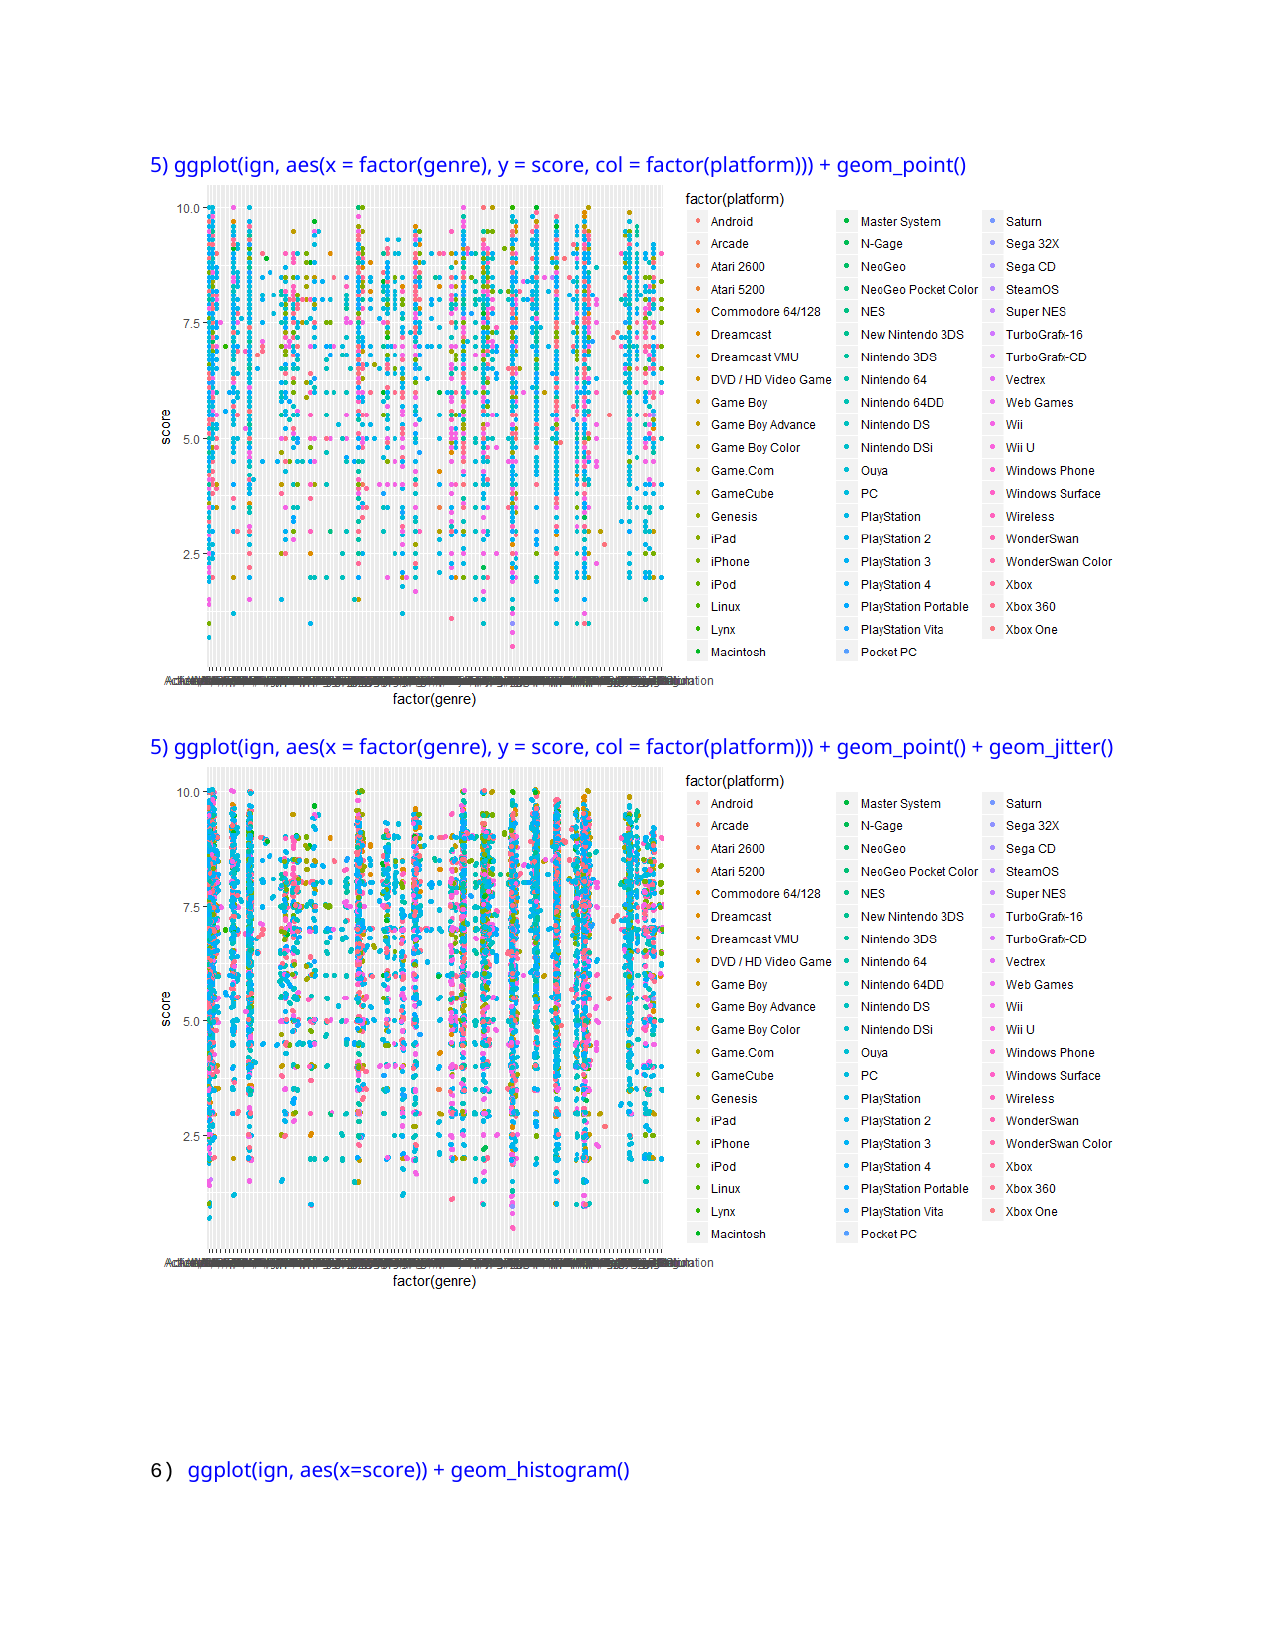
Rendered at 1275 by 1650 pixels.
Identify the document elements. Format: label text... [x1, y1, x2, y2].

picture [150, 178, 1125, 713]
text 5) ggplot(ign, aes(x = factor(genre), y = score, col = factor(platform))) + geom_point() [150, 150, 1125, 178]
text 5) ggplot(ign, aes(x = factor(genre), y = score, col = factor(platform))) + geom_point() + geom_jitter() [150, 732, 1125, 760]
picture [150, 760, 1125, 1295]
text 6) ggplot(ign, aes(x=score)) + geom_histogram() [150, 1456, 1125, 1484]
